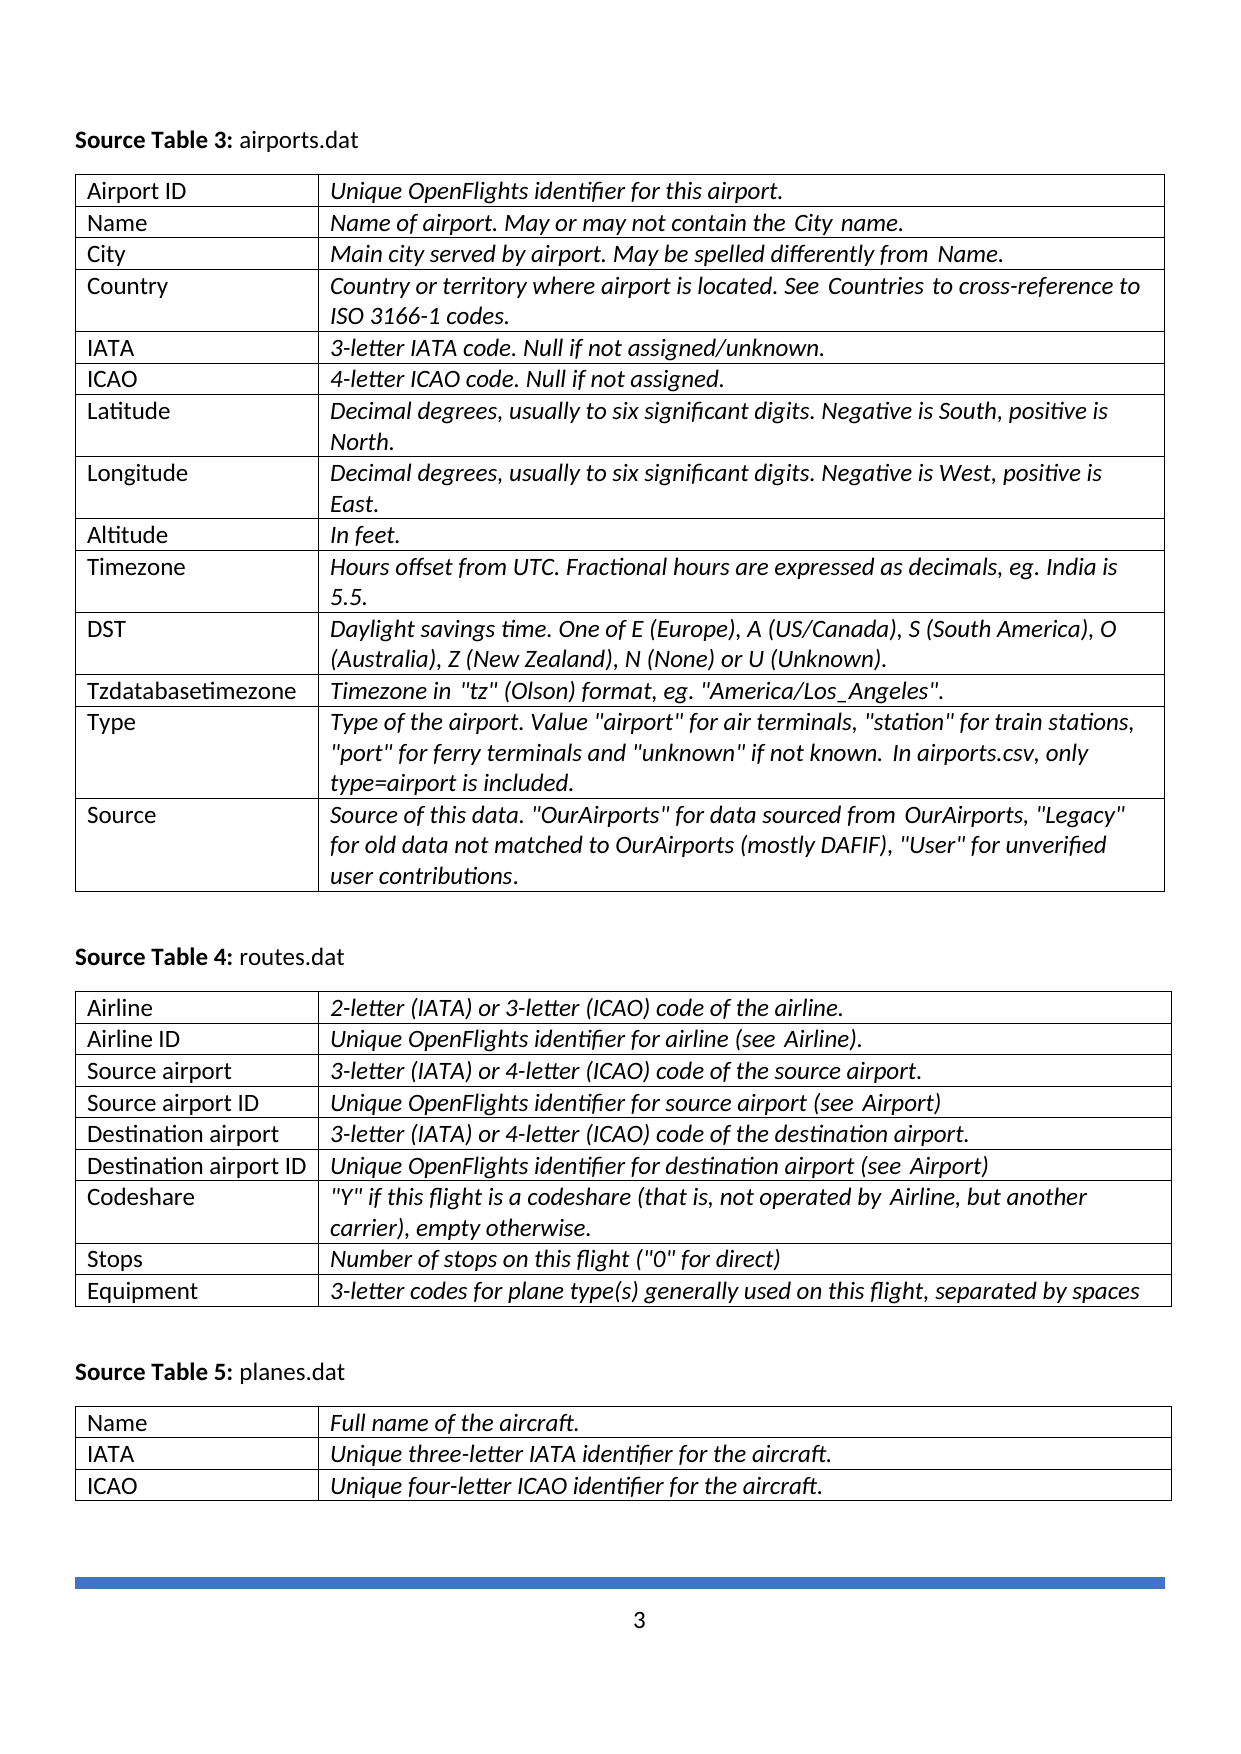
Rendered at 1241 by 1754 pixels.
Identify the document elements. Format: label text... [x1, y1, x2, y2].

table_header Airport ID [76, 175, 318, 206]
table_cell In feet. [319, 519, 1164, 550]
table_cell DST [76, 613, 318, 674]
table_cell IATA [76, 332, 318, 362]
table_cell Altitude [76, 519, 318, 550]
table_cell Source airport ID [76, 1087, 318, 1117]
table_cell Source of this data. "OurAirports" for data sourced from OurAirports, "Legacy" for old data not matched to OurAirports (mostly DAFIF), "User" for unverified user contributions. [319, 799, 1164, 891]
table_header Unique OpenFlights identifier for this airport. [319, 175, 1164, 206]
text Source Table 4: routes.dat [75, 941, 1165, 972]
table_cell 3-letter codes for plane type(s) generally used on this flight, separated by spaces [319, 1275, 1171, 1306]
text Source Table 5: planes.dat [75, 1356, 1165, 1387]
table_cell Unique four-letter ICAO identifier for the aircraft. [319, 1470, 1171, 1500]
table_cell Destination airport [76, 1118, 318, 1149]
table_cell Codeshare [76, 1181, 318, 1242]
table_cell Hours offset from UTC. Fractional hours are expressed as decimals, eg. India is 5.5. [319, 551, 1164, 612]
table_cell Timezone [76, 551, 318, 612]
text Source Table 3: airports.dat [75, 124, 1165, 155]
table_header Airline [76, 992, 318, 1022]
table_cell Unique OpenFlights identifier for destination airport (see Airport) [319, 1150, 1171, 1180]
table_cell Type [76, 707, 318, 798]
table_header 2-letter (IATA) or 3-letter (ICAO) code of the airline. [319, 992, 1171, 1022]
table_cell City [76, 238, 318, 269]
table_cell Daylight savings time. One of E (Europe), A (US/Canada), S (South America), O (Australia), Z (New Zealand), N (None) or U (Unknown). [319, 613, 1164, 674]
table_cell Decimal degrees, usually to six significant digits. Negative is West, positive is East. [319, 457, 1164, 518]
table_cell Unique three-letter IATA identifier for the aircraft. [319, 1438, 1171, 1469]
table_cell Number of stops on this flight ("0" for direct) [319, 1244, 1171, 1274]
table_cell Decimal degrees, usually to six significant digits. Negative is South, positive is North. [319, 395, 1164, 456]
table_cell Unique OpenFlights identifier for source airport (see Airport) [319, 1087, 1171, 1117]
table_cell Stops [76, 1244, 318, 1274]
table_cell Country or territory where airport is located. See Countries to cross-reference to ISO 3166-1 codes. [319, 270, 1164, 331]
table_cell 3-letter (IATA) or 4-letter (ICAO) code of the destination airport. [319, 1118, 1171, 1149]
table_cell 3-letter IATA code. Null if not assigned/unknown. [319, 332, 1164, 362]
table_cell Timezone in "tz" (Olson) format, eg. "America/Los_Angeles". [319, 675, 1164, 706]
table_cell Source [76, 799, 318, 891]
table_cell Country [76, 270, 318, 331]
table_cell Main city served by airport. May be spelled differently from Name. [319, 238, 1164, 269]
table_cell "Y" if this flight is a codeshare (that is, not operated by Airline, but another carrier), empty otherwise. [319, 1181, 1171, 1242]
table_header Name [76, 1407, 318, 1437]
table_cell Unique OpenFlights identifier for airline (see Airline). [319, 1024, 1171, 1054]
table_cell Destination airport ID [76, 1150, 318, 1180]
table_cell Type of the airport. Value "airport" for air terminals, "station" for train stations, "port" for ferry terminals and "unknown" if not known. In airports.csv, only type=airport is included. [319, 707, 1164, 798]
table_cell Airline ID [76, 1024, 318, 1054]
table_cell Tzdatabasetimezone [76, 675, 318, 706]
table_cell Equipment [76, 1275, 318, 1306]
table_cell 4-letter ICAO code. Null if not assigned. [319, 364, 1164, 394]
table_header Full name of the aircraft. [319, 1407, 1171, 1437]
table_cell IATA [76, 1438, 318, 1469]
table_cell ICAO [76, 1470, 318, 1500]
table_cell Name [76, 207, 318, 237]
table_cell Latitude [76, 395, 318, 456]
table_cell Name of airport. May or may not contain the City name. [319, 207, 1164, 237]
table_cell 3-letter (IATA) or 4-letter (ICAO) code of the source airport. [319, 1055, 1171, 1086]
table_cell ICAO [76, 364, 318, 394]
table_cell Source airport [76, 1055, 318, 1086]
table_cell Longitude [76, 457, 318, 518]
